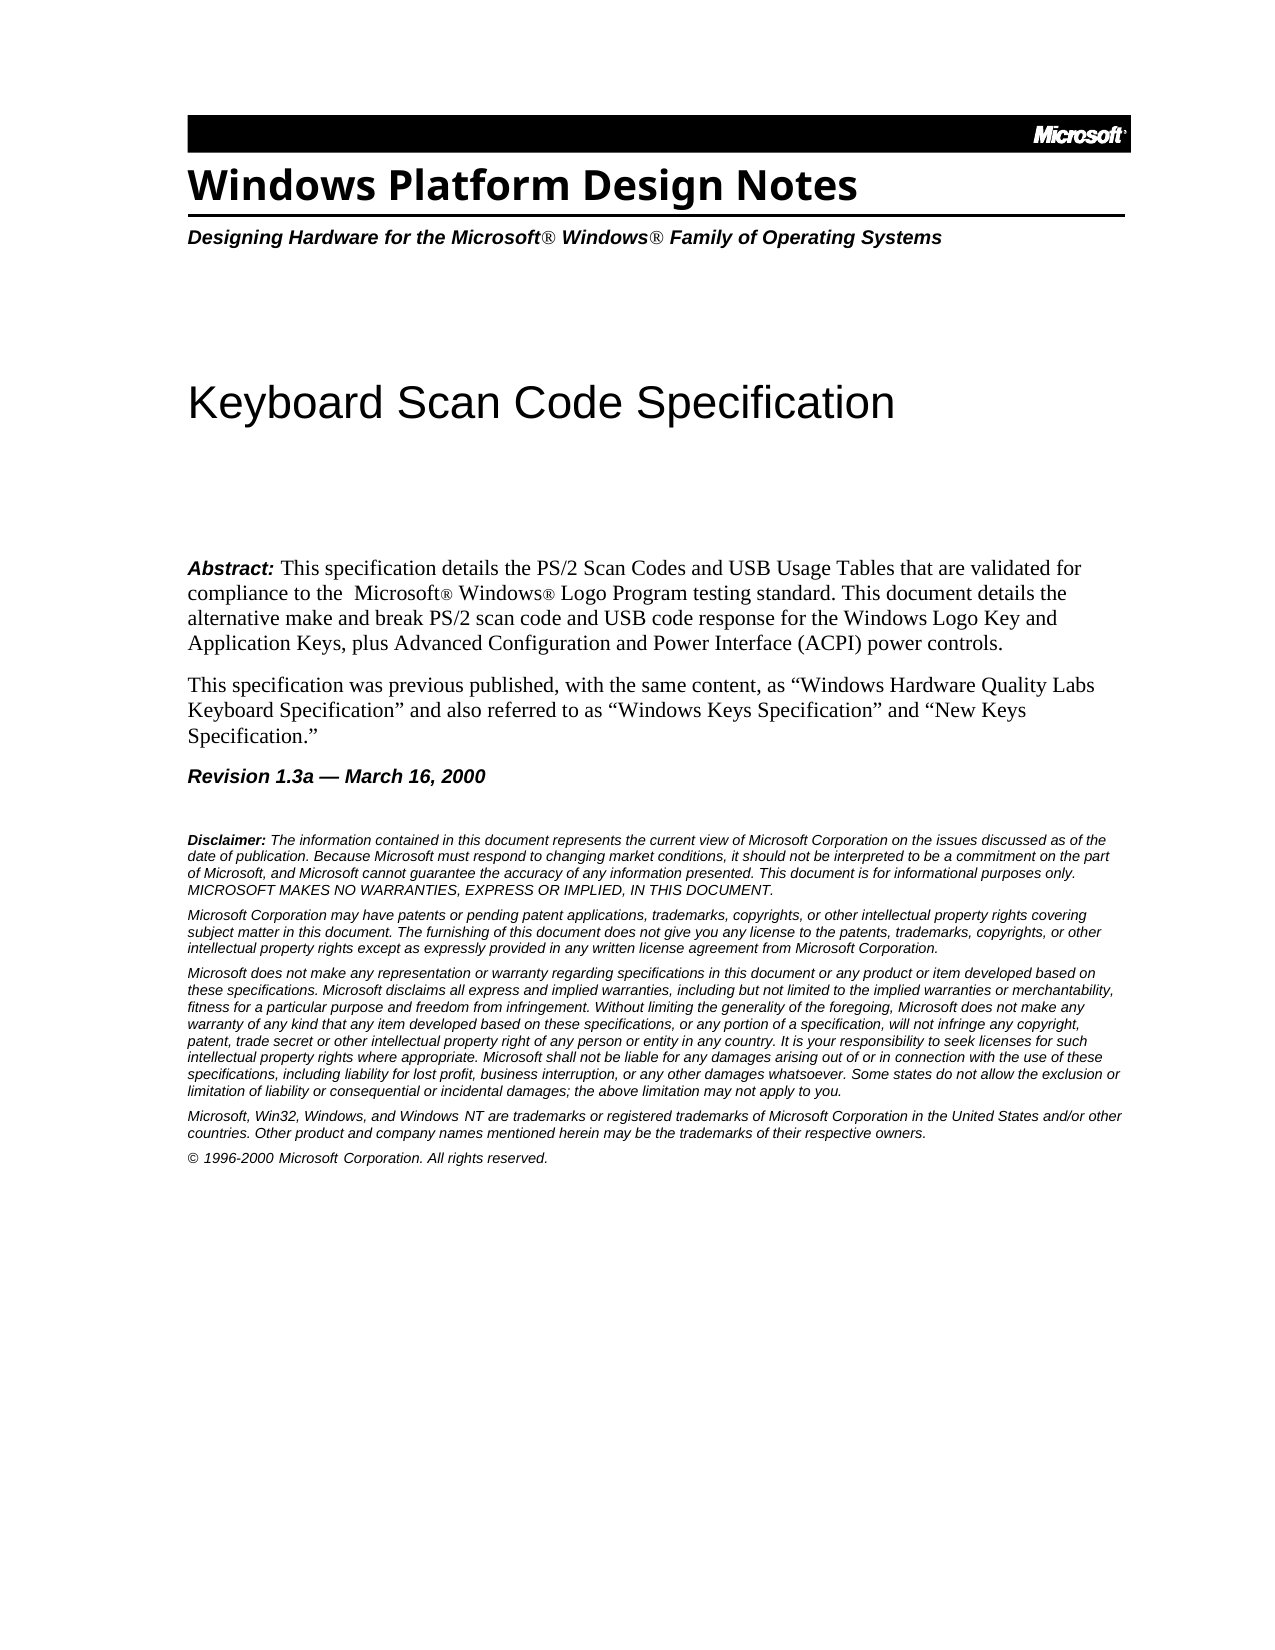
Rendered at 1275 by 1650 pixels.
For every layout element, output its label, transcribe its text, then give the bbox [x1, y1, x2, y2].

text Disclaimer: The information contained in this document represents the current view of Microsoft Corporation on the issues discussed as of the date of publication. Because Microsoft must respond to changing market conditions, it should not be interpreted to be a commitment on the part of Microsoft, and Microsoft cannot guarantee the accuracy of any information presented. This document is for informational purposes only. MICROSOFT MAKES NO WARRANTIES, EXPRESS OR IMPLIED, IN THIS DOCUMENT. [187, 831, 1125, 898]
text Microsoft Corporation may have patents or pending patent applications, trademarks, copyrights, or other intellectual property rights covering subject matter in this document. The furnishing of this document does not give you any license to the patents, trademarks, copyrights, or other intellectual property rights except as expressly provided in any written license agreement from Microsoft Corporation. [187, 907, 1125, 957]
text Revision 1.3a — March 16, 2000 [187, 764, 1125, 787]
text Windows Platform Design Notes [187, 155, 1125, 217]
text Designing Hardware for the Microsoft Windows Family of Operating Systems [187, 226, 1125, 248]
text Microsoft, Win32, Windows, and Windows NT are trademarks or registered trademarks of Microsoft Corporation in the and/or other countries. Other product and company names mentioned herein may be the trademarks of their respective owners. [187, 1108, 1125, 1141]
text This specification was previous published, with the same content, as “Windows Hardware Quality Labs Keyboard Specification” and also referred to as “Windows Keys Specification” and “New Keys Specification.” [187, 672, 1125, 748]
text © 1996-2000 Microsoft Corporation. All rights reserved. [187, 1149, 1125, 1166]
text Abstract: This specification details the PS/2 Scan Codes and USB Usage Tables that are validated for compliance to the Microsoft® Windows® Logo Program testing standard. This document details the alternative make and break PS/2 scan code and USB code response for the Windows Logo Key and Application Keys, plus Advanced Configuration and Power Interface (ACPI) power controls. [187, 555, 1125, 656]
text Keyboard Scan Code Specification [187, 373, 1125, 430]
text Microsoft does not make any representation or warranty regarding specifications in this document or any product or item developed based on these specifications. Microsoft disclaims all express and implied warranties, including but not limited to the implied warranties or merchantability, fitness for a particular purpose and freedom from infringement. Without limiting the generality of the foregoing, Microsoft does not make any warranty of any kind that any item developed based on these specifications, or any portion of a specification, will not infringe any copyright, patent, trade secret or other intellectual property right of any person or entity in any country. It is your responsibility to seek licenses for such intellectual property rights where appropriate. Microsoft shall not be liable for any damages arising out of or in connection with the use of these specifications, including liability for lost profit, business interruption, or any other damages whatsoever. Some states do not allow the exclusion or limitation of liability or consequential or incidental damages; the above limitation may not apply to you. [187, 965, 1125, 1099]
